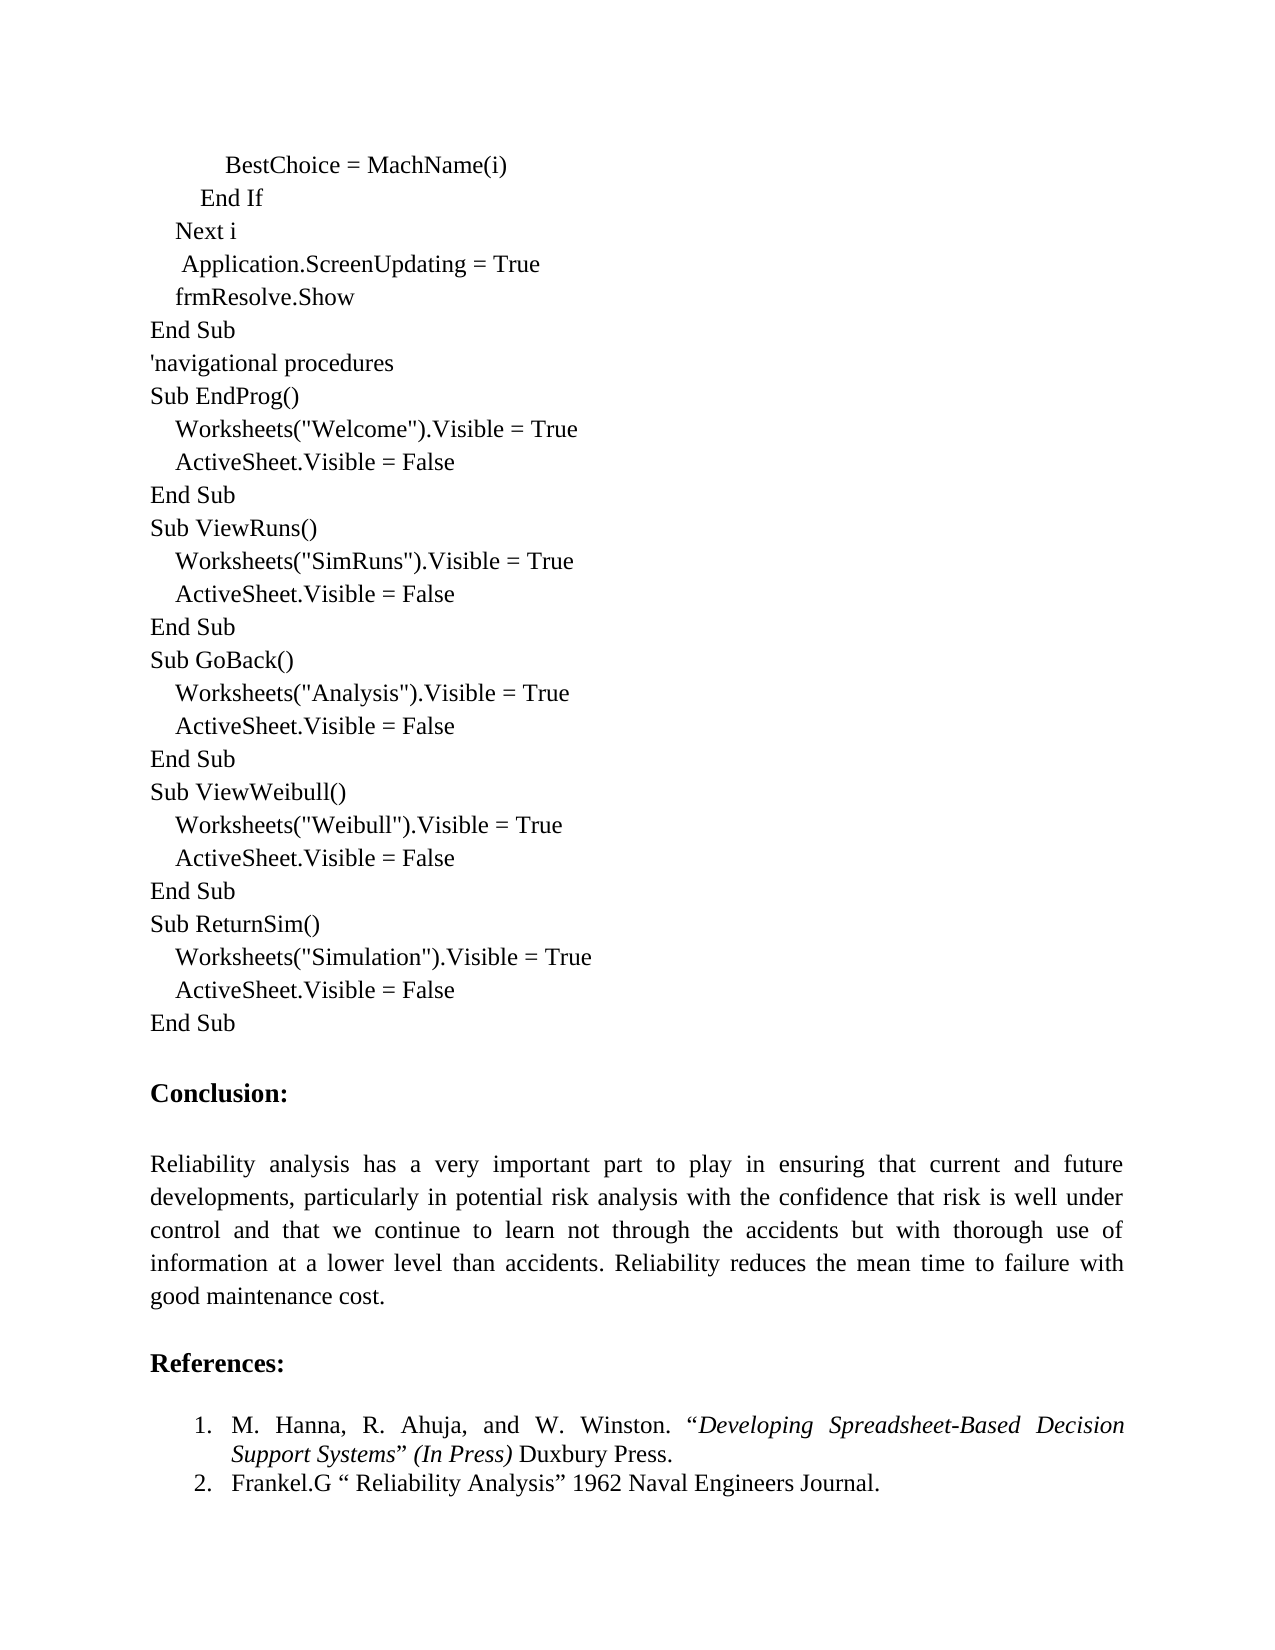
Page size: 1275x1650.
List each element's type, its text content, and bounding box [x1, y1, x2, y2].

list M. Hanna, R. Ahuja, and W. Winston. “Developing Spreadsheet-Based Decision Support Systems” (In Press) Duxbury Press. [194, 1411, 1125, 1468]
text Worksheets("Weibull").Visible = True [150, 810, 1125, 839]
text ActiveSheet.Visible = False [150, 711, 1125, 740]
text BestChoice = MachName(i) [150, 150, 1125, 179]
text End Sub [150, 480, 1125, 509]
text ActiveSheet.Visible = False [150, 843, 1125, 872]
text Conclusion: [150, 1077, 1125, 1108]
text Sub ViewRuns() [150, 513, 1125, 542]
text ActiveSheet.Visible = False [150, 447, 1125, 476]
text ActiveSheet.Visible = False [150, 976, 1125, 1004]
text Sub ViewWeibull() [150, 777, 1125, 806]
text Sub ReturnSim() [150, 909, 1125, 938]
text Worksheets("Simulation").Visible = True [150, 942, 1125, 971]
text Worksheets("SimRuns").Visible = True [150, 546, 1125, 575]
text Reliability analysis has a very important part to play in ensuring that current and future developments, particularly in potential risk analysis with the confidence that risk is well under control and that we continue to learn not through the accidents but with thorough use of information at a lower level than accidents. Reliability reduces the mean time to failure with good maintenance cost. [150, 1149, 1125, 1309]
text 'navigational procedures [150, 348, 1125, 377]
text End Sub [150, 876, 1125, 905]
text Sub EndProg() [150, 381, 1125, 410]
text Worksheets("Welcome").Visible = True [150, 414, 1125, 443]
list Frankel.G “ Reliability Analysis” 1962 Naval Engineers Journal. [194, 1468, 1125, 1497]
text Application.ScreenUpdating = True [150, 249, 1125, 278]
text End Sub [150, 744, 1125, 773]
text End If [150, 183, 1125, 212]
text frmResolve.Show [150, 282, 1125, 311]
text ActiveSheet.Visible = False [150, 579, 1125, 608]
text End Sub [150, 1008, 1125, 1037]
text Worksheets("Analysis").Visible = True [150, 678, 1125, 707]
text End Sub [150, 612, 1125, 641]
text Next i [150, 216, 1125, 245]
text References: [150, 1347, 1125, 1378]
text Sub GoBack() [150, 645, 1125, 674]
text End Sub [150, 315, 1125, 344]
